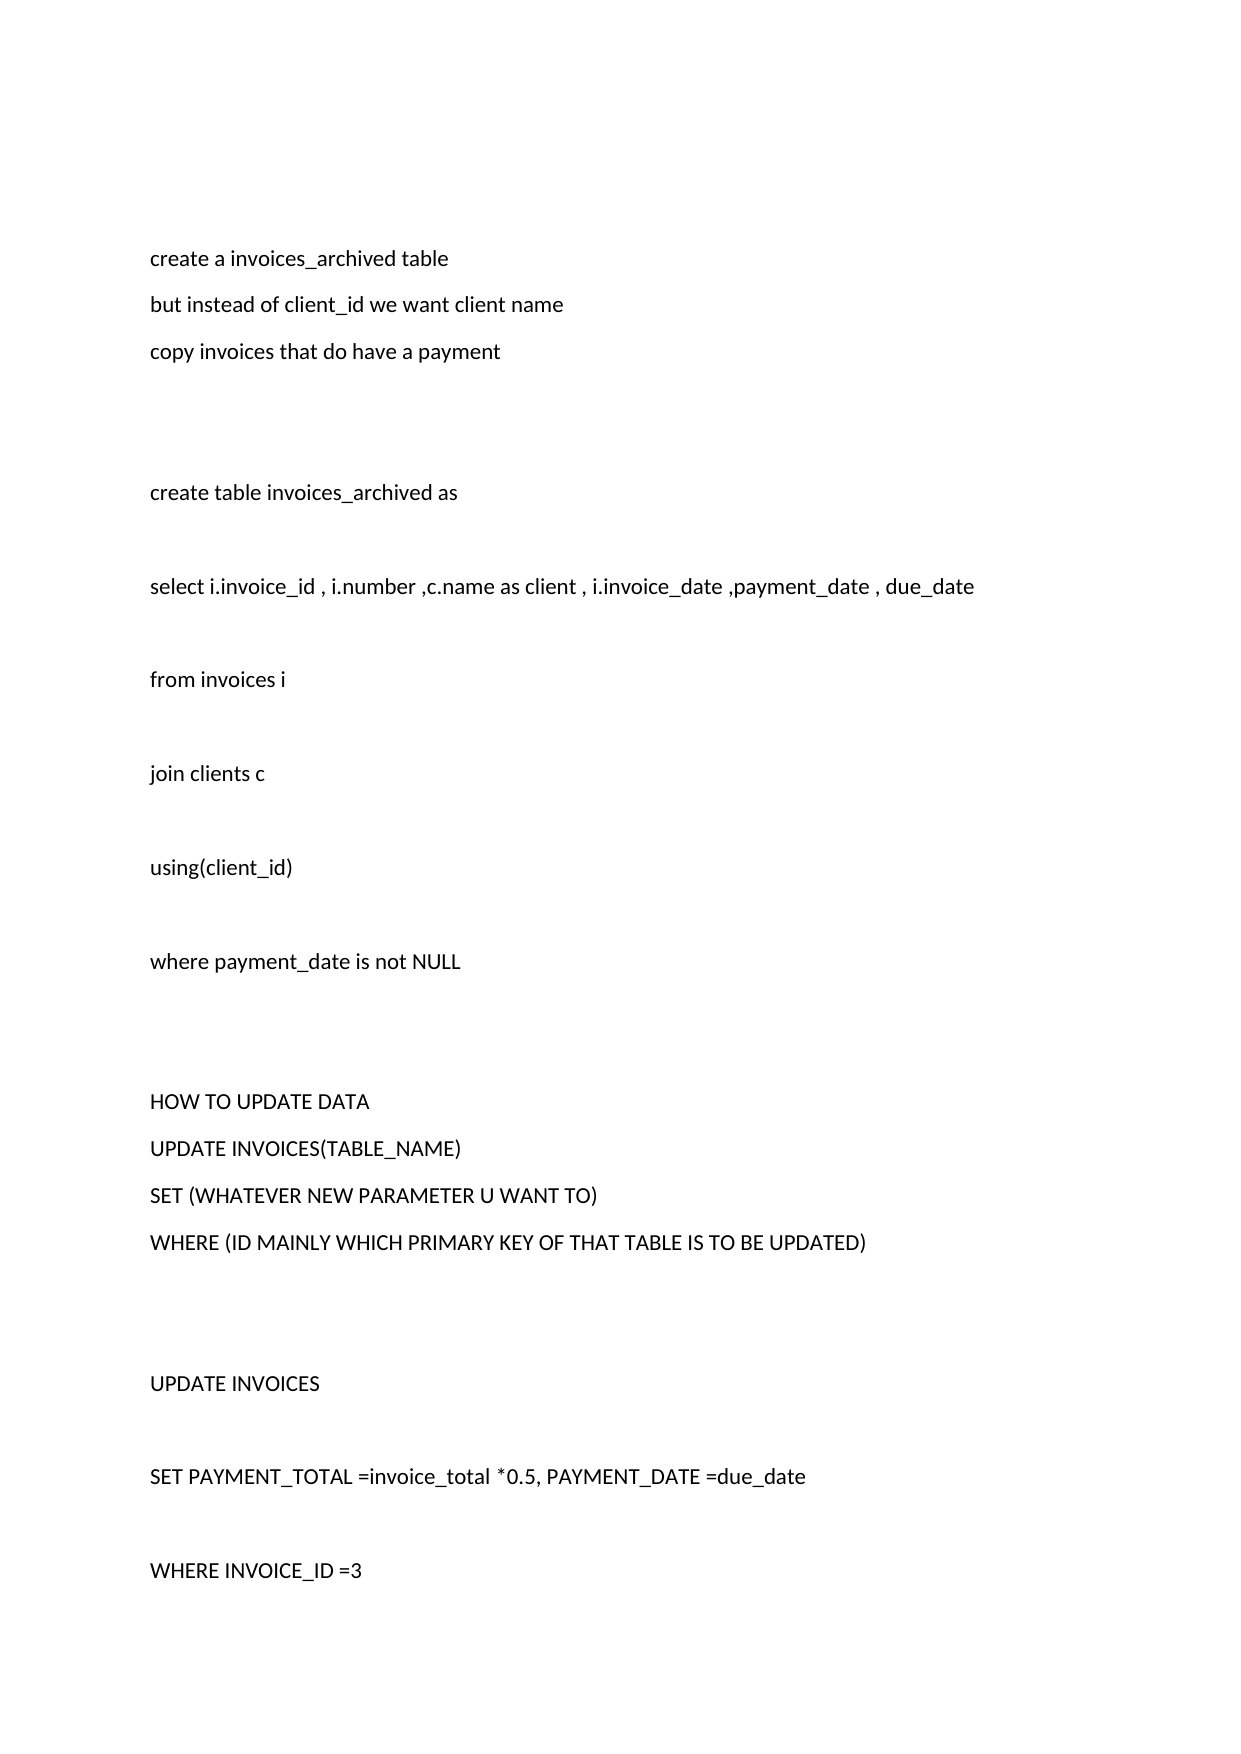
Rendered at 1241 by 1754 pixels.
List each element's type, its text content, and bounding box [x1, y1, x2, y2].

text create a invoices_archived table [150, 244, 1090, 272]
text copy invoices that do have a payment [150, 337, 1090, 366]
text create table invoices_archived as [150, 478, 1090, 506]
text from invoices i [150, 666, 1090, 694]
text where payment_date is not NULL [150, 947, 1090, 975]
text select i.invoice_id , i.number ,c.name as client , i.invoice_date ,payment_date , due_date [150, 572, 1090, 600]
text but instead of client_id we want client name [150, 291, 1090, 319]
text UPDATE INVOICES [150, 1369, 1090, 1397]
text SET (WHATEVER NEW PARAMETER U WANT TO) [150, 1181, 1090, 1209]
text join clients c [150, 759, 1090, 787]
text WHERE (ID MAINLY WHICH PRIMARY KEY OF THAT TABLE IS TO BE UPDATED) [150, 1228, 1090, 1256]
text UPDATE INVOICES(TABLE_NAME) [150, 1134, 1090, 1162]
text HOW TO UPDATE DATA [150, 1087, 1090, 1116]
text using(client_id) [150, 853, 1090, 881]
text WHERE INVOICE_ID =3 [150, 1556, 1090, 1584]
text SET PAYMENT_TOTAL =invoice_total *0.5, PAYMENT_DATE =due_date [150, 1462, 1090, 1491]
